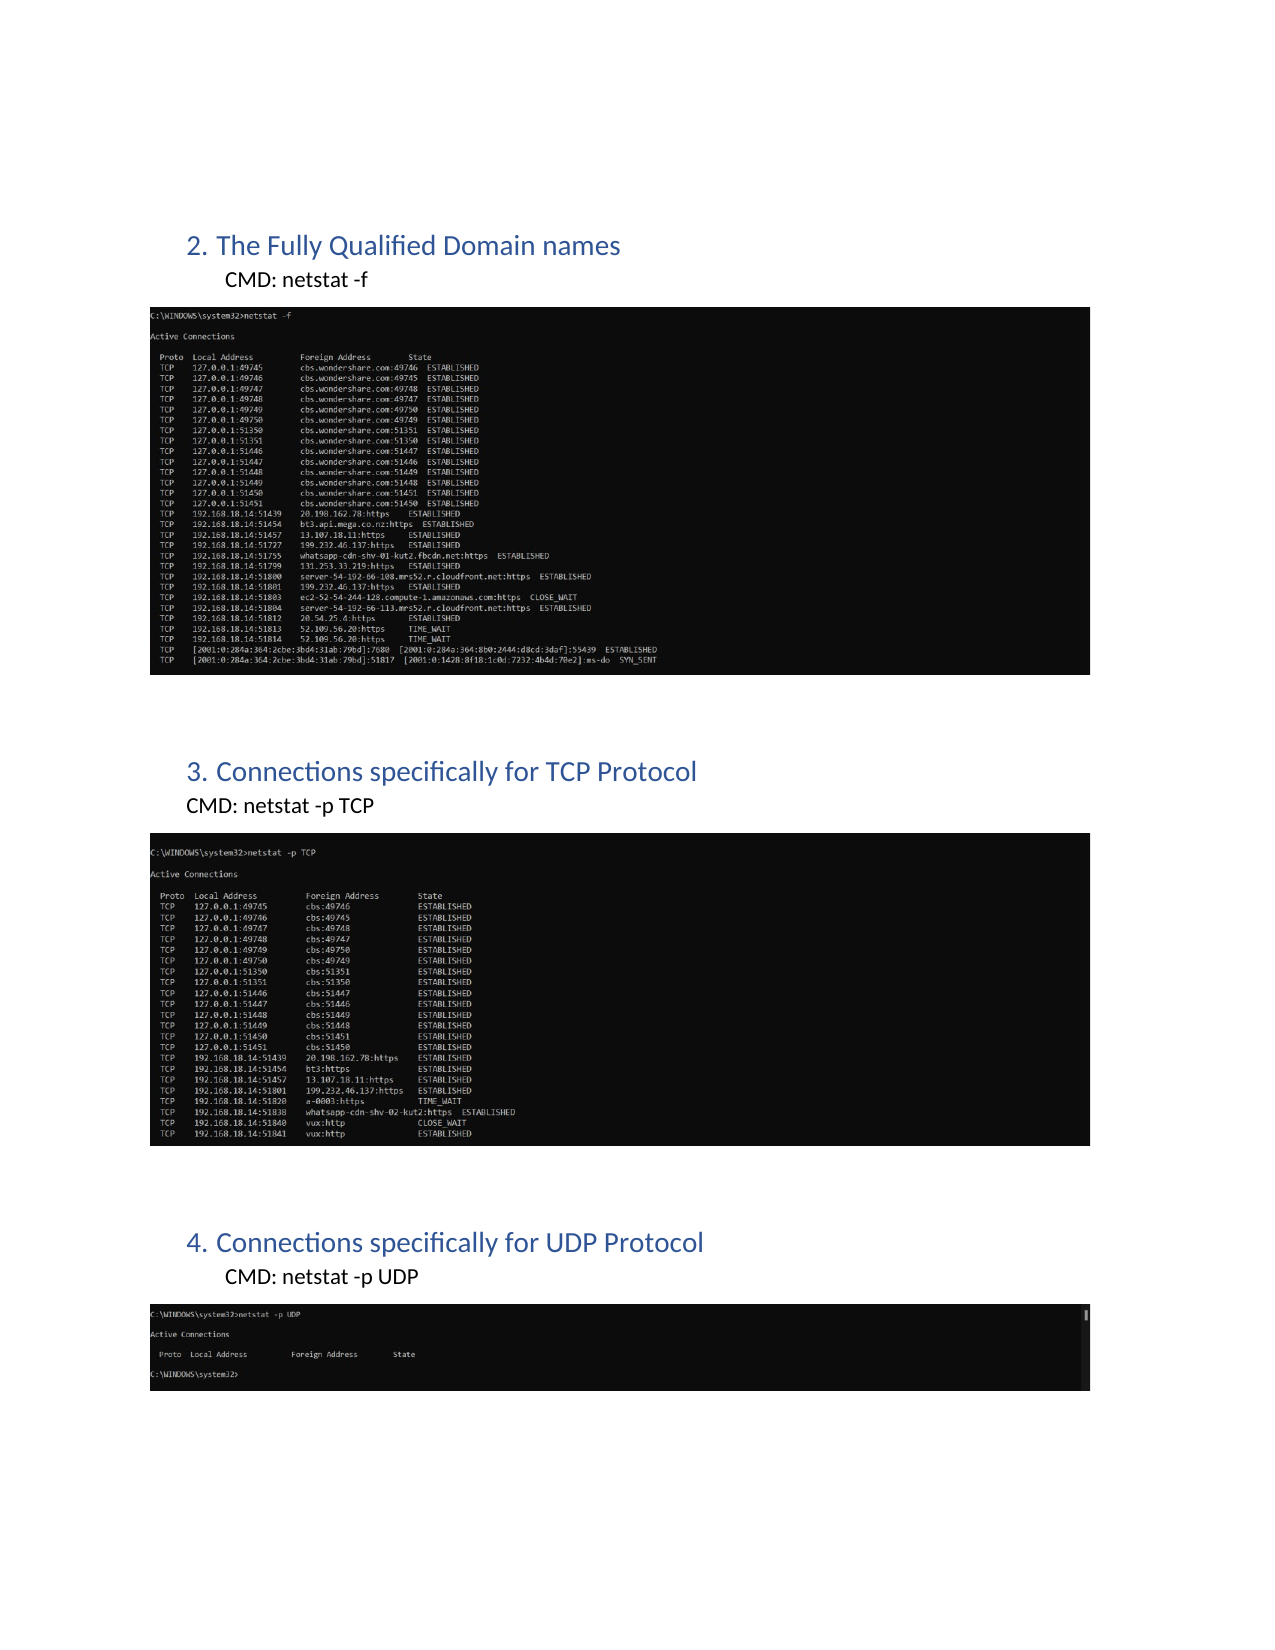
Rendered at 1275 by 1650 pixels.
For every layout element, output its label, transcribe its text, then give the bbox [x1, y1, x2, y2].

subtitle 3. Connections specifically for TCP Protocol [186, 753, 1125, 788]
picture [150, 307, 1091, 675]
text CMD: netstat -p UDP [149, 1262, 1125, 1291]
picture [150, 1304, 1091, 1391]
text CMD: netstat -f [224, 265, 1125, 293]
picture [150, 833, 1091, 1146]
subtitle 4. Connections specifically for UDP Protocol [186, 1224, 1125, 1260]
subtitle 2. The Fully Qualified Domain names [186, 227, 1125, 262]
text CMD: netstat -p TCP [149, 791, 1125, 819]
